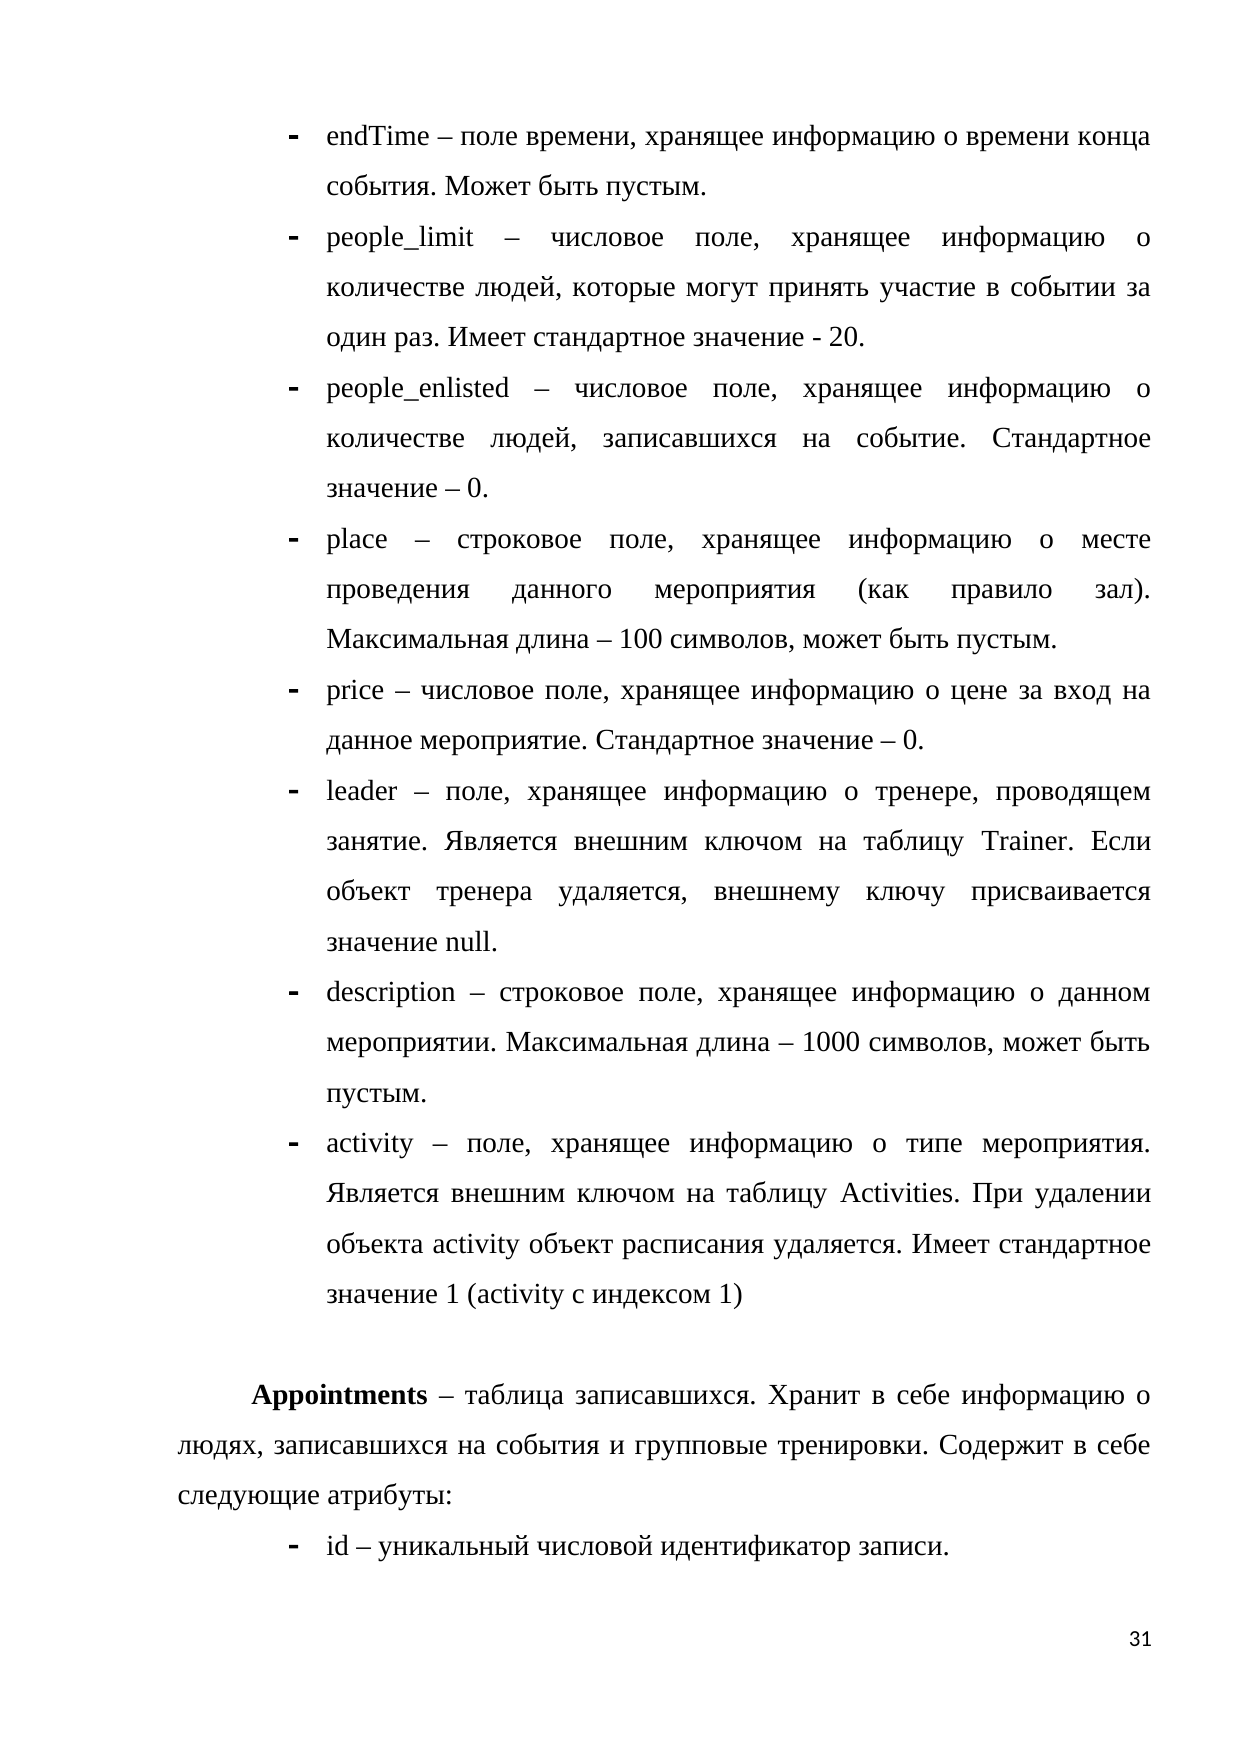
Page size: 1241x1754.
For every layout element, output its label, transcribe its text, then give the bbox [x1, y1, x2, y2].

list price – числовое поле, хранящее информацию о цене за вход на данное мероприятие. Стандартное значение – 0. [288, 672, 1152, 756]
list id – уникальный числовой идентификатор записи. [288, 1528, 1152, 1561]
list endTime – поле времени, хранящее информацию о времени конца события. Может быть пустым. [288, 118, 1152, 202]
list people_limit – числовое поле, хранящее информацию о количестве людей, которые могут принять участие в событии за один раз. Имеет стандартное значение - 20. [288, 219, 1152, 353]
list description – строковое поле, хранящее информацию о данном мероприятии. Максимальная длина – 1000 символов, может быть пустым. [288, 974, 1152, 1108]
list activity – поле, хранящее информацию о типе мероприятия. Является внешним ключом на таблицу Activities. При удалении объекта activity объект расписания удаляется. Имеет стандартное значение 1 (activity с индексом 1) [288, 1125, 1152, 1310]
text Appointments – таблица записавшихся. Хранит в себе информацию о людях, записавшихся на события и групповые тренировки. Содержит в себе следующие атрибуты: [177, 1377, 1152, 1511]
list place – строковое поле, хранящее информацию о месте проведения данного мероприятия (как правило зал). Максимальная длина – 100 символов, может быть пустым. [288, 521, 1152, 655]
list people_enlisted – числовое поле, хранящее информацию о количестве людей, записавшихся на событие. Стандартное значение – 0. [288, 370, 1152, 504]
list leader – поле, хранящее информацию о тренере, проводящем занятие. Является внешним ключом на таблицу Trainer. Если объект тренера удаляется, внешнему ключу присваивается значение null. [288, 773, 1152, 957]
